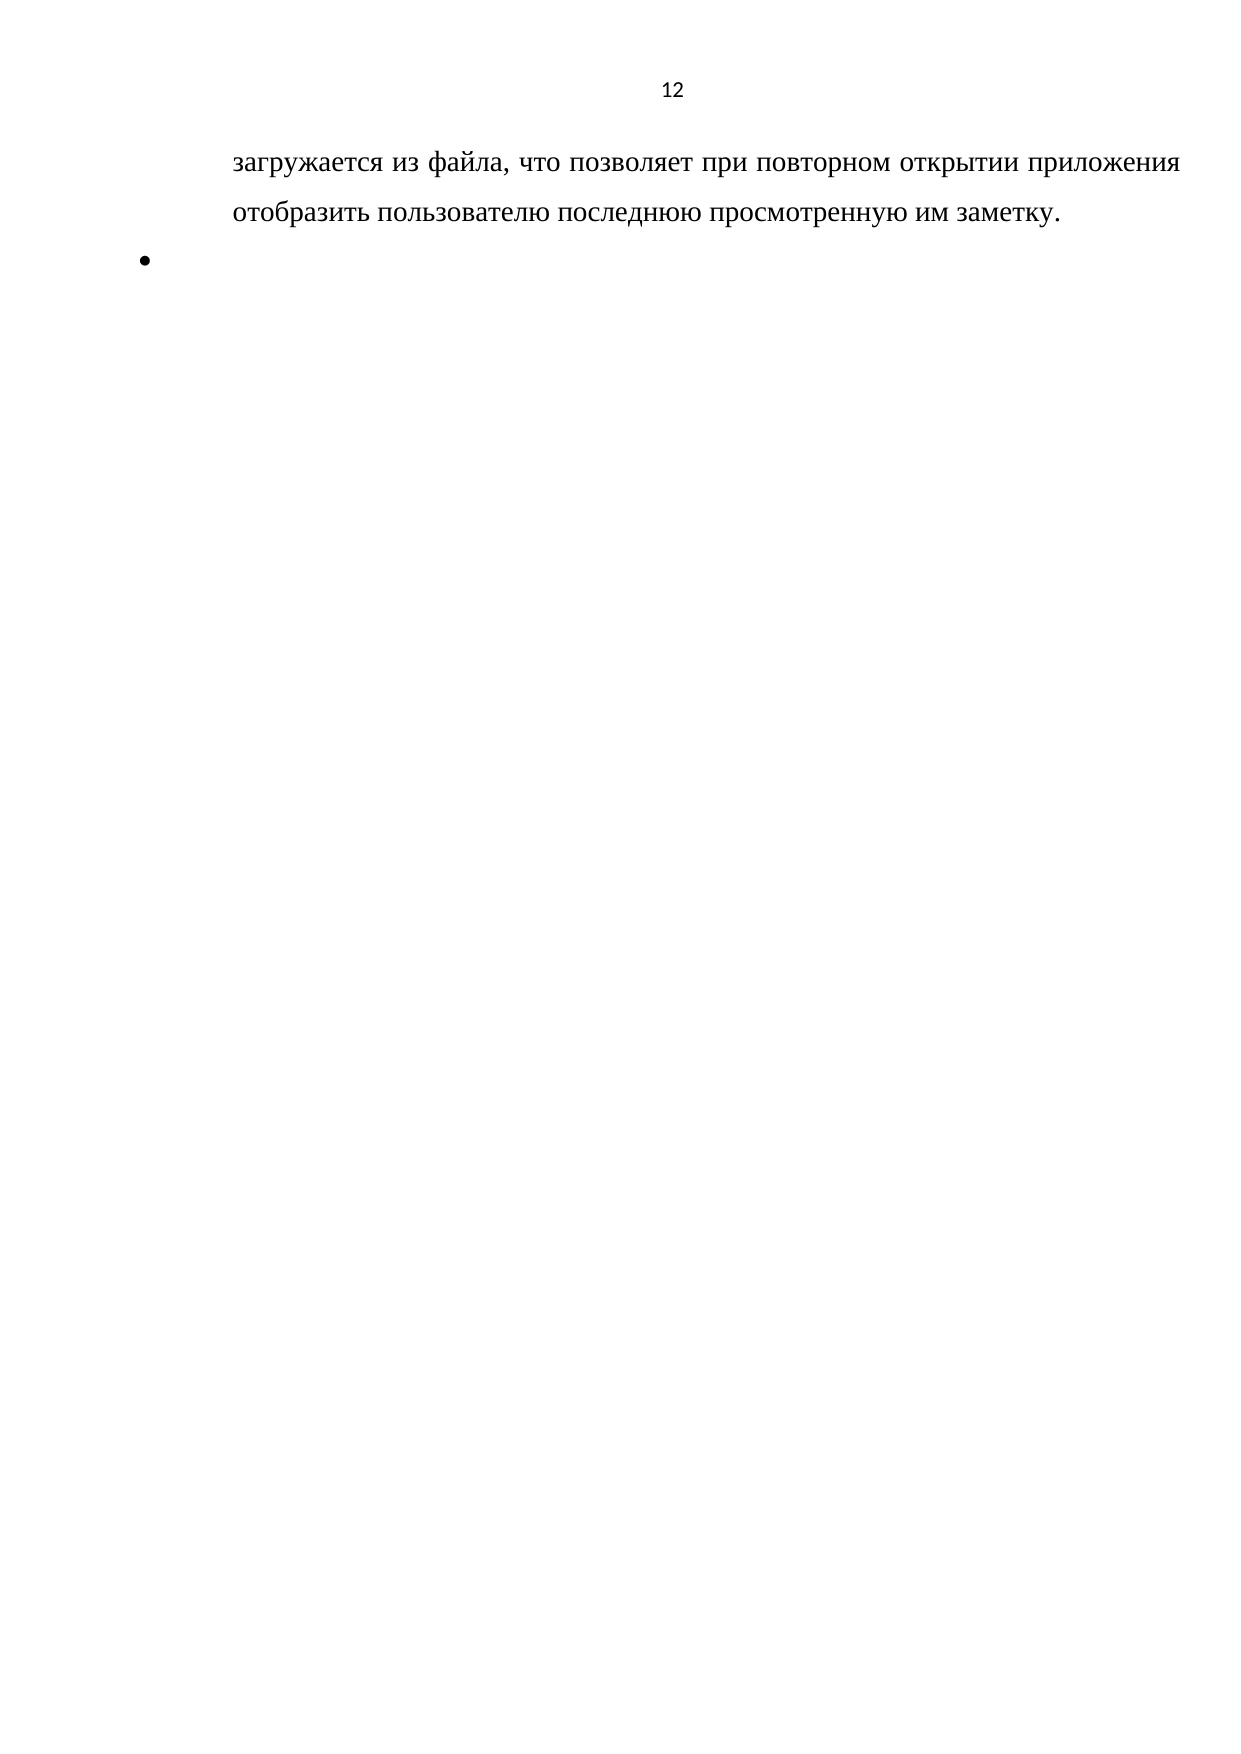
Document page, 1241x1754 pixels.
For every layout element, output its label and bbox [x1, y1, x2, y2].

text [232, 144, 1181, 228]
